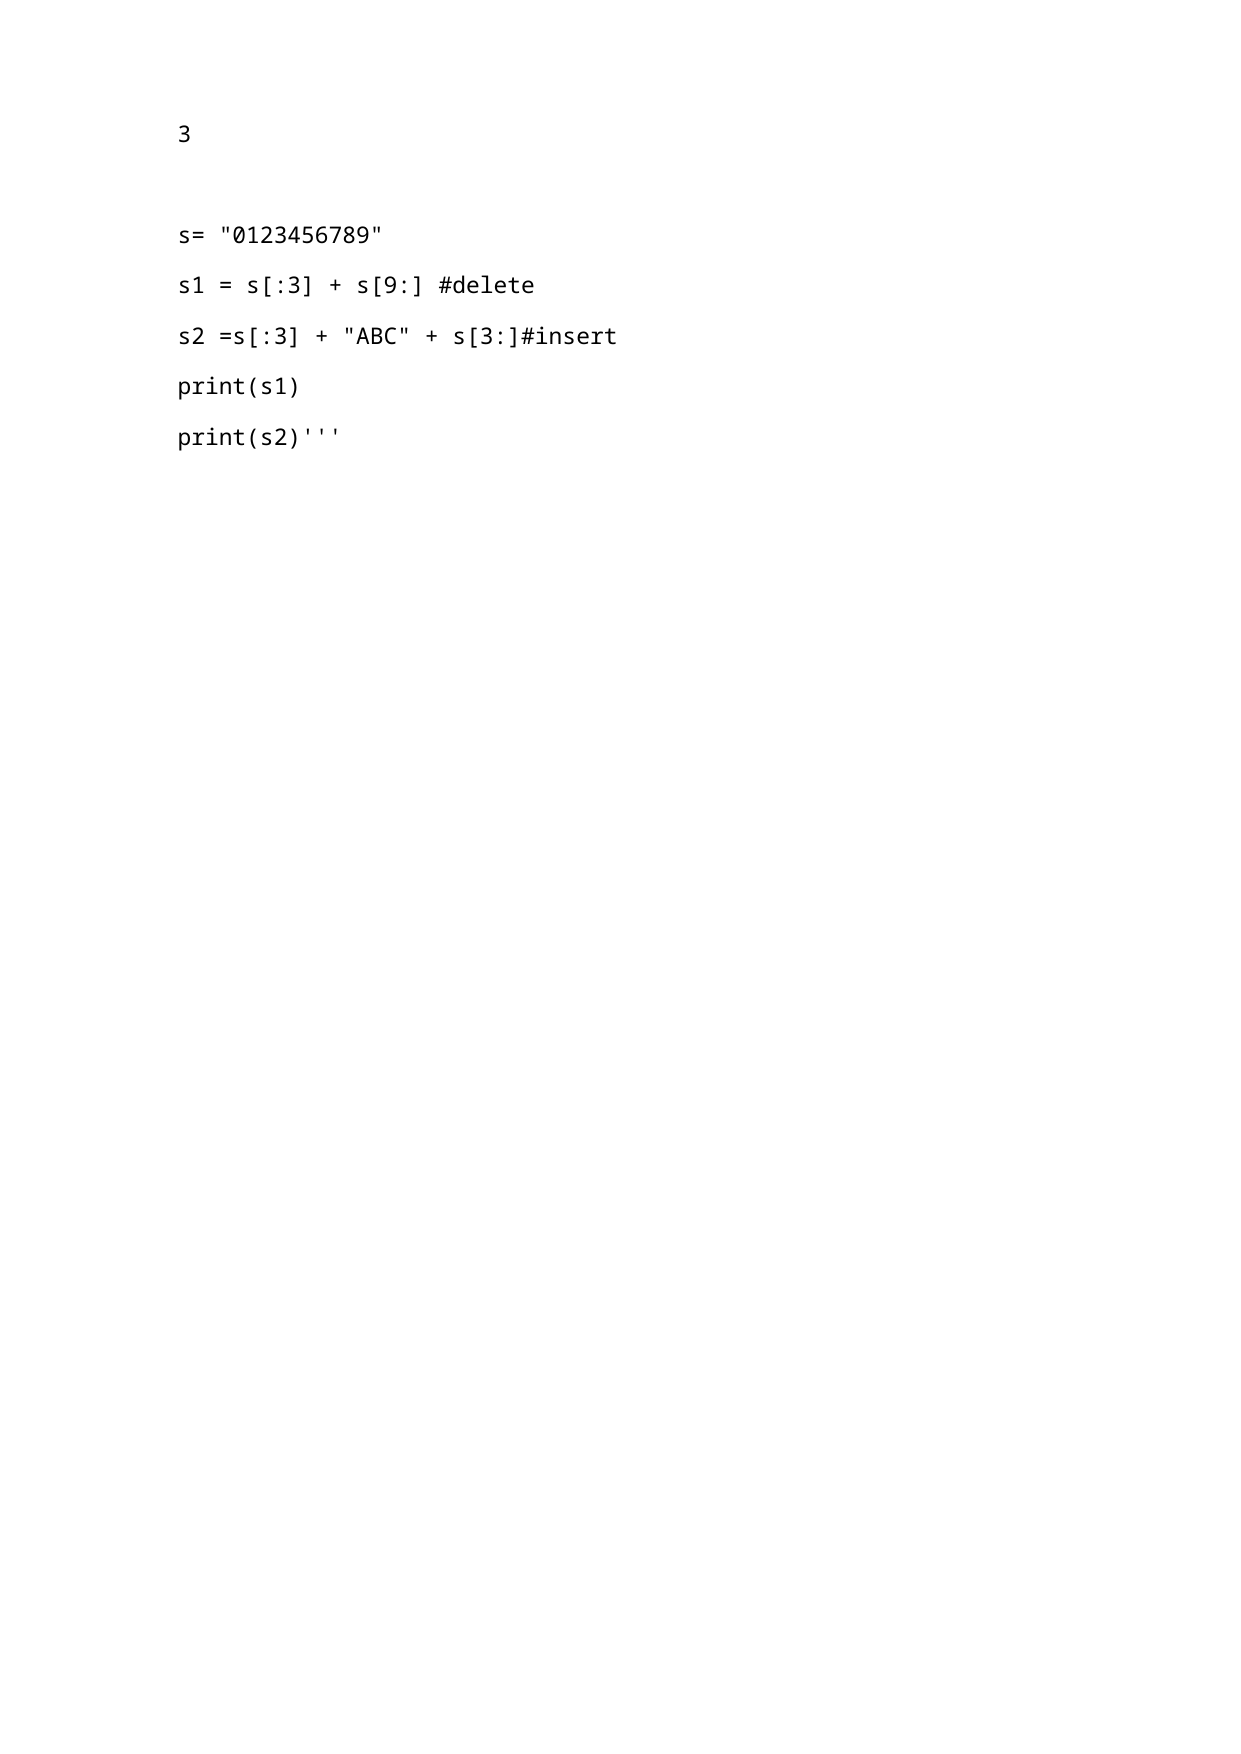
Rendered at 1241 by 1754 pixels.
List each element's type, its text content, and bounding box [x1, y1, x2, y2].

text s1 = s[:3] + s[9:] #delete [177, 269, 1152, 301]
text 3 [177, 118, 1152, 149]
text s= "0123456789" [177, 219, 1152, 250]
text s2 =s[:3] + "ABC" + s[3:]#insert [177, 320, 1152, 351]
text print(s2)''' [177, 421, 1152, 452]
text print(s1) [177, 370, 1152, 401]
